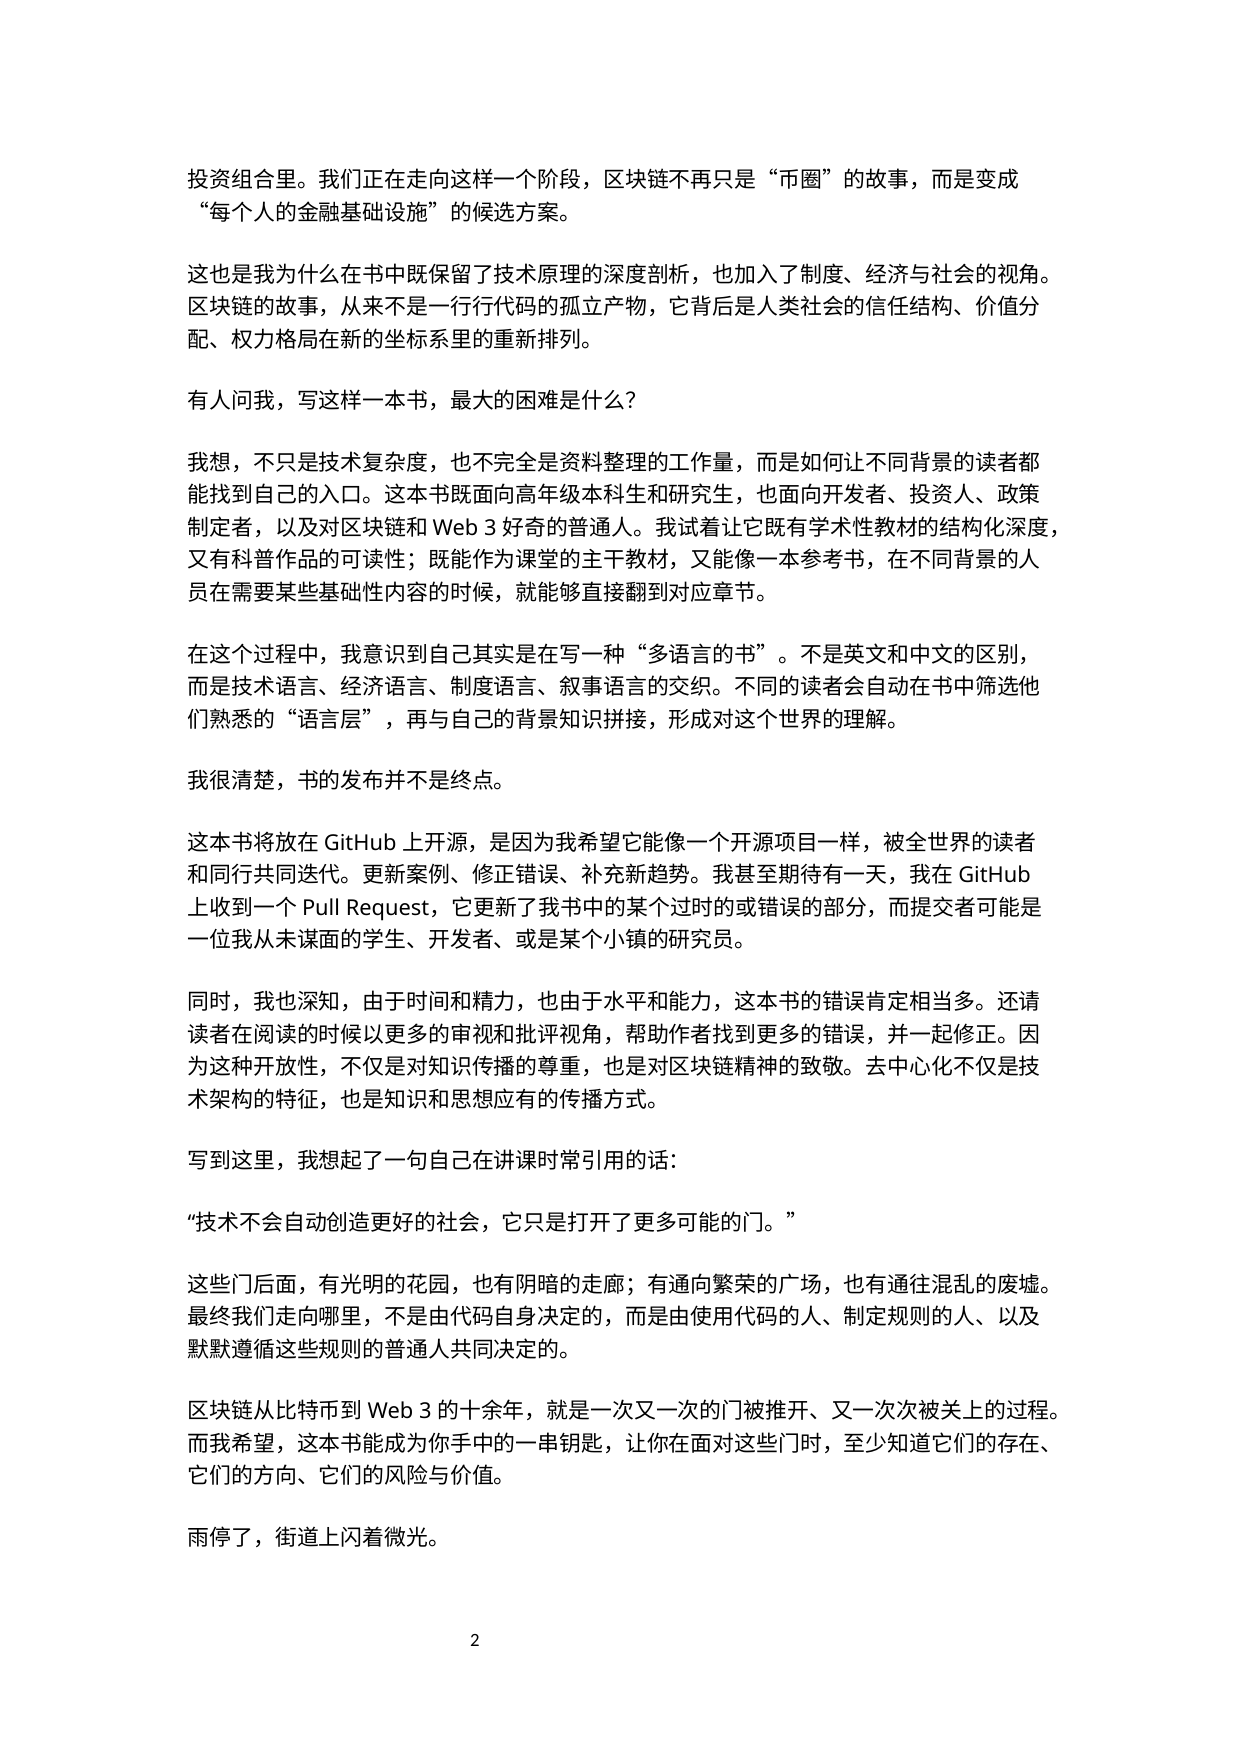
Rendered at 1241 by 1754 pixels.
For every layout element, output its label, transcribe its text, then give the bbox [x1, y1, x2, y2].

text 我很清楚，书的发布并不是终点。 [187, 763, 1053, 795]
text 区块链从比特币到 Web 3 的十余年，就是一次又一次的门被推开、又一次次被关上的过程。而我希望，这本书能成为你手中的一串钥匙，让你在面对这些门时，至少知道它们的存在、它们的方向、它们的风险与价值。 [187, 1393, 1053, 1490]
text 这些门后面，有光明的花园，也有阴暗的走廊；有通向繁荣的广场，也有通往混乱的废墟。最终我们走向哪里，不是由代码自身决定的，而是由使用代码的人、制定规则的人、以及默默遵循这些规则的普通人共同决定的。 [187, 1266, 1053, 1364]
text 雨停了，街道上闪着微光。 [187, 1519, 1053, 1552]
text 这本书将放在 GitHub 上开源，是因为我希望它能像一个开源项目一样，被全世界的读者和同行共同迭代。更新案例、修正错误、补充新趋势。我甚至期待有一天，我在 GitHub 上收到一个 Pull Request，它更新了我书中的某个过时的或错误的部分，而提交者可能是一位我从未谋面的学生、开发者、或是某个小镇的研究员。 [187, 824, 1053, 954]
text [187, 162, 1053, 227]
text 写到这里，我想起了一句自己在讲课时常引用的话： [187, 1143, 1053, 1175]
text 有人问我，写这样一本书，最大的困难是什么？ [187, 383, 1053, 415]
text 在这个过程中，我意识到自己其实是在写一种“多语言的书”。不是英文和中文的区别，而是技术语言、经济语言、制度语言、叙事语言的交织。不同的读者会自动在书中筛选他们熟悉的“语言层”，再与自己的背景知识拼接，形成对这个世界的理解。 [187, 636, 1053, 734]
text 同时，我也深知，由于时间和精力，也由于水平和能力，这本书的错误肯定相当多。还请读者在阅读的时候以更多的审视和批评视角，帮助作者找到更多的错误，并一起修正。因为这种开放性，不仅是对知识传播的尊重，也是对区块链精神的致敬。去中心化不仅是技术架构的特征，也是知识和思想应有的传播方式。 [187, 984, 1053, 1114]
text 这也是我为什么在书中既保留了技术原理的深度剖析，也加入了制度、经济与社会的视角。区块链的故事，从来不是一行行代码的孤立产物，它背后是人类社会的信任结构、价值分配、权力格局在新的坐标系里的重新排列。 [187, 256, 1053, 354]
text 我想，不只是技术复杂度，也不完全是资料整理的工作量，而是如何让不同背景的读者都能找到自己的入口。这本书既面向高年级本科生和研究生，也面向开发者、投资人、政策制定者，以及对区块链和Web 3 好奇的普通人。我试着让它既有学术性教材的结构化深度，又有科普作品的可读性；既能作为课堂的主干教材，又能像一本参考书，在不同背景的人员在需要某些基础性内容的时候，就能够直接翻到对应章节。 [187, 444, 1053, 607]
text “技术不会自动创造更好的社会，它只是打开了更多可能的门。” [187, 1204, 1053, 1237]
